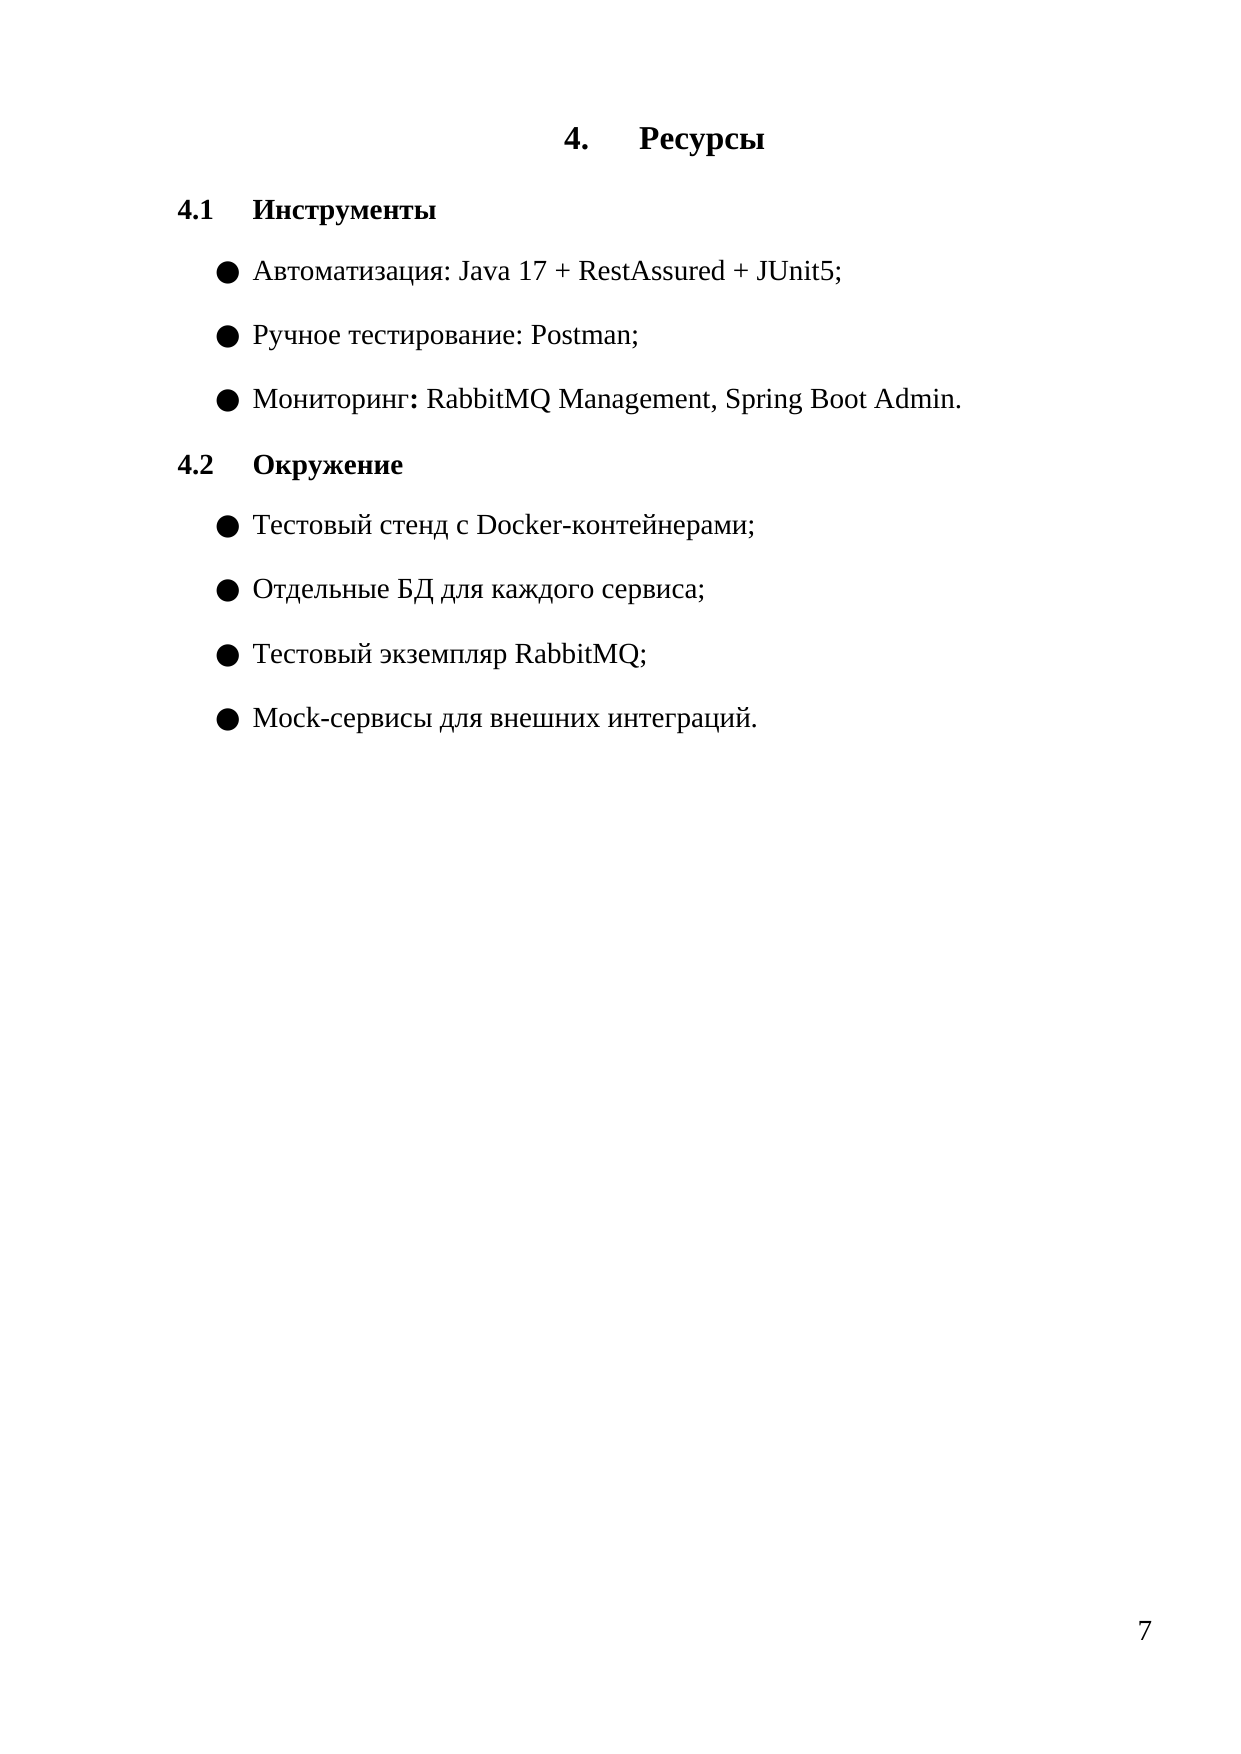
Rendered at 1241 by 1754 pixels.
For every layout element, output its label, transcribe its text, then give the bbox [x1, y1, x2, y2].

subtitle 4.2 Окружение [177, 447, 1152, 480]
subtitle 4.1 Инструменты [177, 192, 1152, 226]
list Mock-сервисы для внешних интеграций. [215, 685, 1152, 744]
list Отдельные БД для каждого сервиса; [215, 556, 1152, 616]
list Мониторинг: RabbitMQ Management, Spring Boot Admin. [215, 366, 1152, 426]
list Тестовый экземпляр RabbitMQ; [215, 620, 1152, 680]
list Ручное тестирование: Postman; [215, 301, 1152, 361]
list Автоматизация: Java 17 + RestAssured + JUnit5; [215, 237, 1152, 297]
subtitle Ресурсы [177, 118, 1152, 156]
list Тестовый стенд с Docker-контейнерами; [215, 491, 1152, 551]
